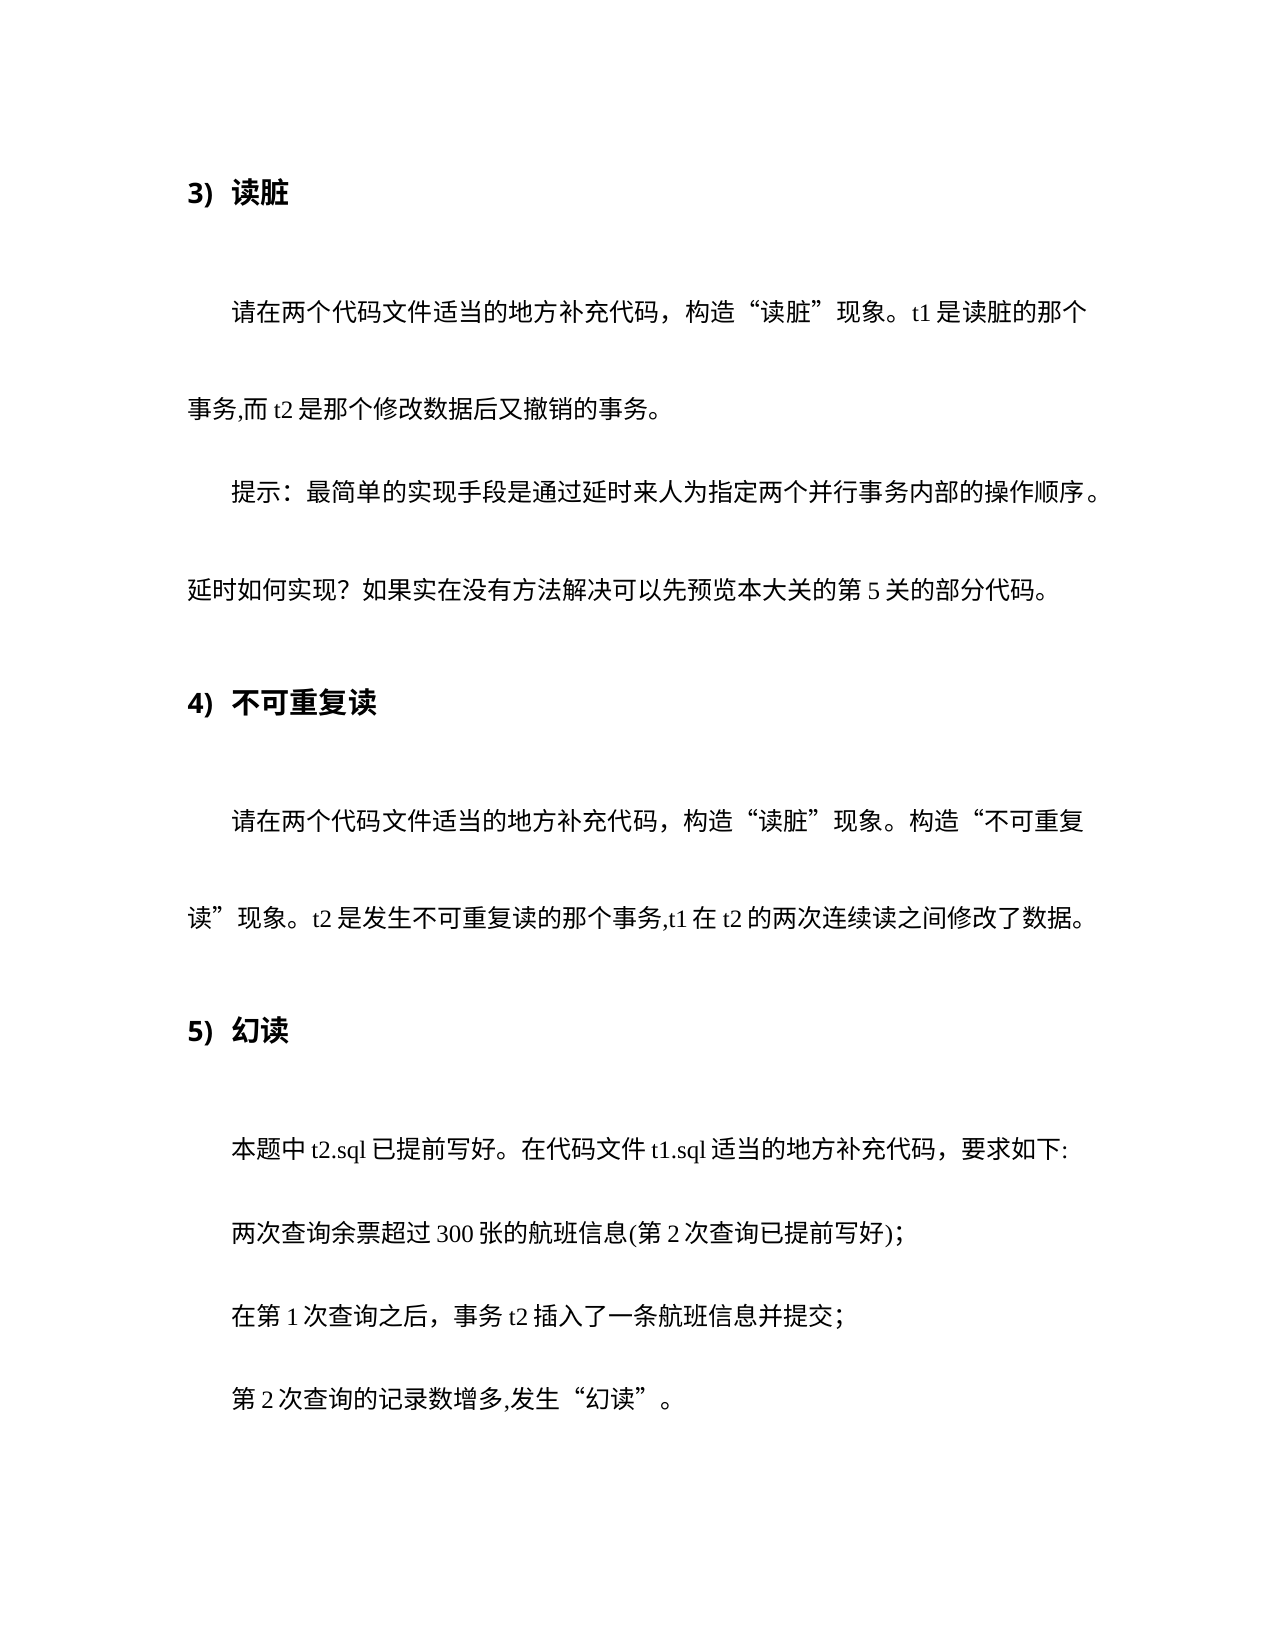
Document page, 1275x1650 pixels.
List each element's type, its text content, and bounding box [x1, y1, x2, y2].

subtitle 读脏 [187, 159, 1087, 224]
text 提示：最简单的实现手段是通过延时来人为指定两个并行事务内部的操作顺序。延时如何实现？如果实在没有方法解决可以先预览本大关的第5关的部分代码。 [187, 458, 1087, 621]
text 在第1次查询之后，事务t2插入了一条航班信息并提交； [187, 1282, 1087, 1347]
text 请在两个代码文件适当的地方补充代码，构造“读脏”现象。t1是读脏的那个事务,而t2是那个修改数据后又撤销的事务。 [187, 278, 1087, 440]
text 两次查询余票超过300张的航班信息(第2次查询已提前写好)； [187, 1199, 1087, 1264]
text 第2次查询的记录数增多,发生“幻读”。 [187, 1365, 1087, 1430]
subtitle 不可重复读 [187, 668, 1087, 733]
text 本题中t2.sql已提前写好。在代码文件t1.sql适当的地方补充代码，要求如下: [187, 1116, 1087, 1181]
text 请在两个代码文件适当的地方补充代码，构造“读脏”现象。构造“不可重复读”现象。t2是发生不可重复读的那个事务,t1在t2的两次连续读之间修改了数据。 [187, 787, 1087, 949]
subtitle 幻读 [187, 997, 1087, 1062]
